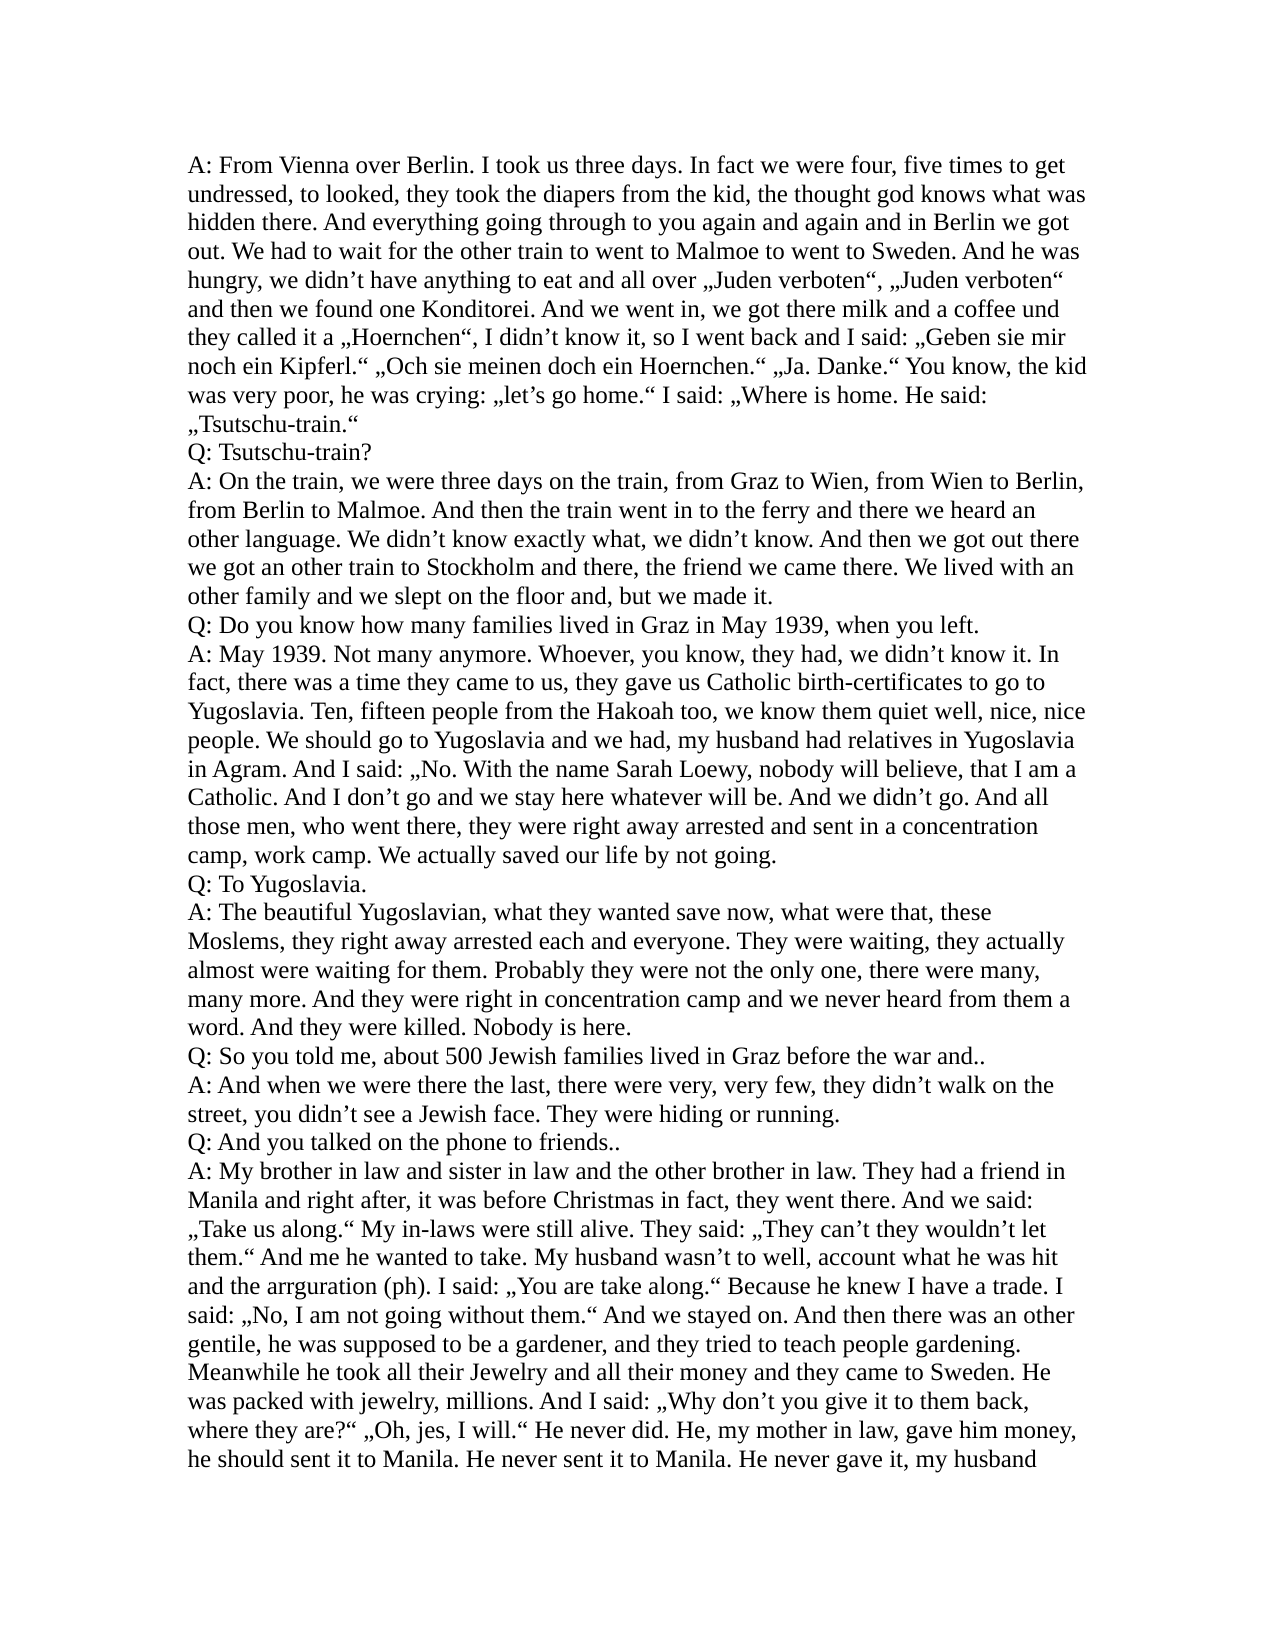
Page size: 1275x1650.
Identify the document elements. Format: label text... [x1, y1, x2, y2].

text A: The beautiful Yugoslavian, what they wanted save now, what were that, these Moslems, they right away arrested each and everyone. They were waiting, they actually almost were waiting for them. Probably they were not the only one, there were many, many more. And they were right in concentration camp and we never heard from them a word. And they were killed. Nobody is here. [187, 984, 1087, 1127]
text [187, 150, 1087, 207]
text Q: Do you know how many families lived in Graz in May 1939, when you left. [187, 696, 1087, 725]
text Q: To Yugoslavia. [187, 955, 1087, 984]
text A: And when we were there the last, there were very, very few, they didn’t walk on the street, you didn’t see a Jewish face. They were hiding or running. [187, 1156, 1087, 1214]
text Q: So you told me, about 500 Jewish families lived in Graz before the war and.. [187, 1127, 1087, 1156]
text A: May 1939. Not many anymore. Whoever, you know, they had, we didn’t know it. In fact, there was a time they came to us, they gave us Catholic birth-certificates to go to Yugoslavia. Ten, fifteen people from the Hakoah too, we know them quiet well, nice, nice people. We should go to Yugoslavia and we had, my husband had relatives in Yugoslavia in Agram. And I said: „No. With the name Sarah Loewy, nobody will believe, that I am a Catholic. And I don’t go and we stay here whatever will be. And we didn’t go. And all those men, who went there, they were right away arrested and sent in a concentration camp, work camp. We actually saved our life by not going. [187, 725, 1087, 955]
text A: From Vienna over Berlin. I took us three days. In fact we were four, five times to get undressed, to looked, they took the diapers from the kid, the thought god knows what was hidden there. And everything going through to you again and again and in Berlin we got out. We had to wait for the other train to went to Malmoe to went to Sweden. And he was hungry, we didn’t have anything to eat and all over „Juden verboten“, „Juden verboten“ and then we found one Konditorei. And we went in, we got there milk and a coffee und they called it a „Hoernchen“, I didn’t know it, so I went back and I said: „Geben sie mir noch ein Kipferl.“ „Och sie meinen doch ein Hoernchen.“ „Ja. Danke.“ You know, the kid was very poor, he was crying: „let’s go home.“ I said: „Where is home. He said: „Tsutschu-train.“ [187, 236, 1087, 524]
text Q: Tsutschu-train? [187, 524, 1087, 552]
text A: On the train, we were three days on the train, from Graz to Wien, from Wien to Berlin, from Berlin to Malmoe. And then the train went in to the ferry and there we heard an other language. We didn’t know exactly what, we didn’t know. And then we got out there we got an other train to Stockholm and there, the friend we came there. We lived with an other family and we slept on the floor and, but we made it. [187, 552, 1087, 696]
text Q: And you went by train from Vienna to Stockholm. [187, 207, 1087, 236]
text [187, 1242, 1087, 1472]
text Q: And you talked on the phone to friends.. [187, 1214, 1087, 1242]
